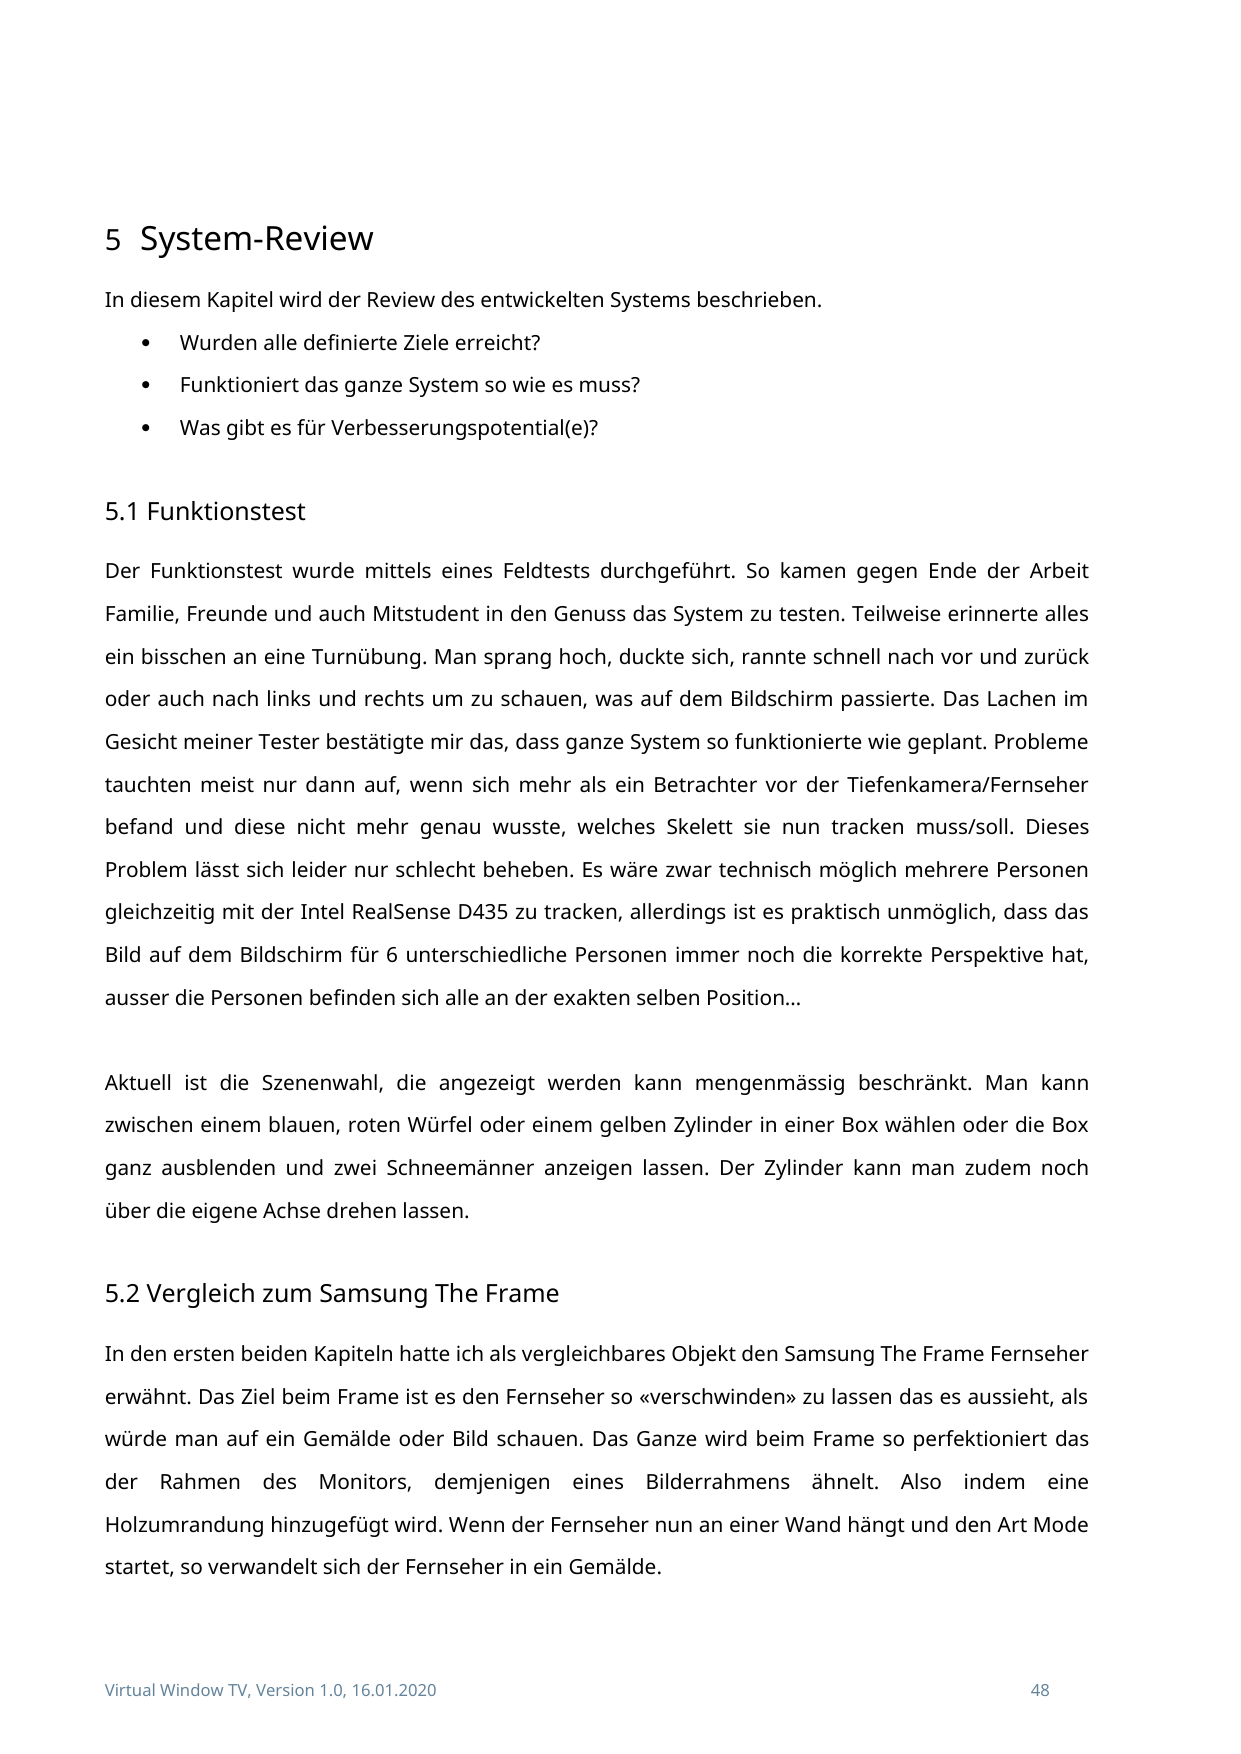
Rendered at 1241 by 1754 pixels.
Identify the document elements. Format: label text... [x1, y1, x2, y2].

subtitle Vergleich zum Samsung The Frame [104, 1276, 1091, 1310]
text Der Funktionstest wurde mittels eines Feldtests durchgeführt. So kamen gegen Ende der Arbeit Familie, Freunde und auch Mitstudent in den Genuss das System zu testen. Teilweise erinnerte alles ein bisschen an eine Turnübung. Man sprang hoch, duckte sich, rannte schnell nach vor und zurück oder auch nach links und rechts um zu schauen, was auf dem Bildschirm passierte. Das Lachen im Gesicht meiner Tester bestätigte mir das, dass ganze System so funktionierte wie geplant. Probleme tauchten meist nur dann auf, wenn sich mehr als ein Betrachter vor der Tiefenkamera/Fernseher befand und diese nicht mehr genau wusste, welches Skelett sie nun tracken muss/soll. Dieses Problem lässt sich leider nur schlecht beheben. Es wäre zwar technisch möglich mehrere Personen gleichzeitig mit der Intel RealSense D435 zu tracken, allerdings ist es praktisch unmöglich, dass das Bild auf dem Bildschirm für 6 unterschiedliche Personen immer noch die korrekte Perspektive hat, ausser die Personen befinden sich alle an der exakten selben Position… [104, 557, 1091, 1011]
subtitle Funktionstest [104, 493, 1091, 527]
list Was gibt es für Verbesserungspotential(e)? [142, 413, 1091, 441]
text In den ersten beiden Kapiteln hatte ich als vergleichbares Objekt den Samsung The Frame Fernseher erwähnt. Das Ziel beim Frame ist es den Fernseher so «verschwinden» zu lassen das es aussieht, als würde man auf ein Gemälde oder Bild schauen. Das Ganze wird beim Frame so perfektioniert das der Rahmen des Monitors, demjenigen eines Bilderrahmens ähnelt. Also indem eine Holzumrandung hinzugefügt wird. Wenn der Fernseher nun an einer Wand hängt und den Art Mode startet, so verwandelt sich der Fernseher in ein Gemälde. [104, 1339, 1091, 1581]
text Aktuell ist die Szenenwahl, die angezeigt werden kann mengenmässig beschränkt. Man kann zwischen einem blauen, roten Würfel oder einem gelben Zylinder in einer Box wählen oder die Box ganz ausblenden und zwei Schneemänner anzeigen lassen. Der Zylinder kann man zudem noch über die eigene Achse drehen lassen. [104, 1068, 1091, 1224]
list Funktioniert das ganze System so wie es muss? [142, 370, 1091, 399]
text In diesem Kapitel wird der Review des entwickelten Systems beschrieben. [104, 285, 1091, 314]
subtitle System-Review [104, 215, 1091, 260]
list Wurden alle definierte Ziele erreicht? [142, 328, 1091, 356]
